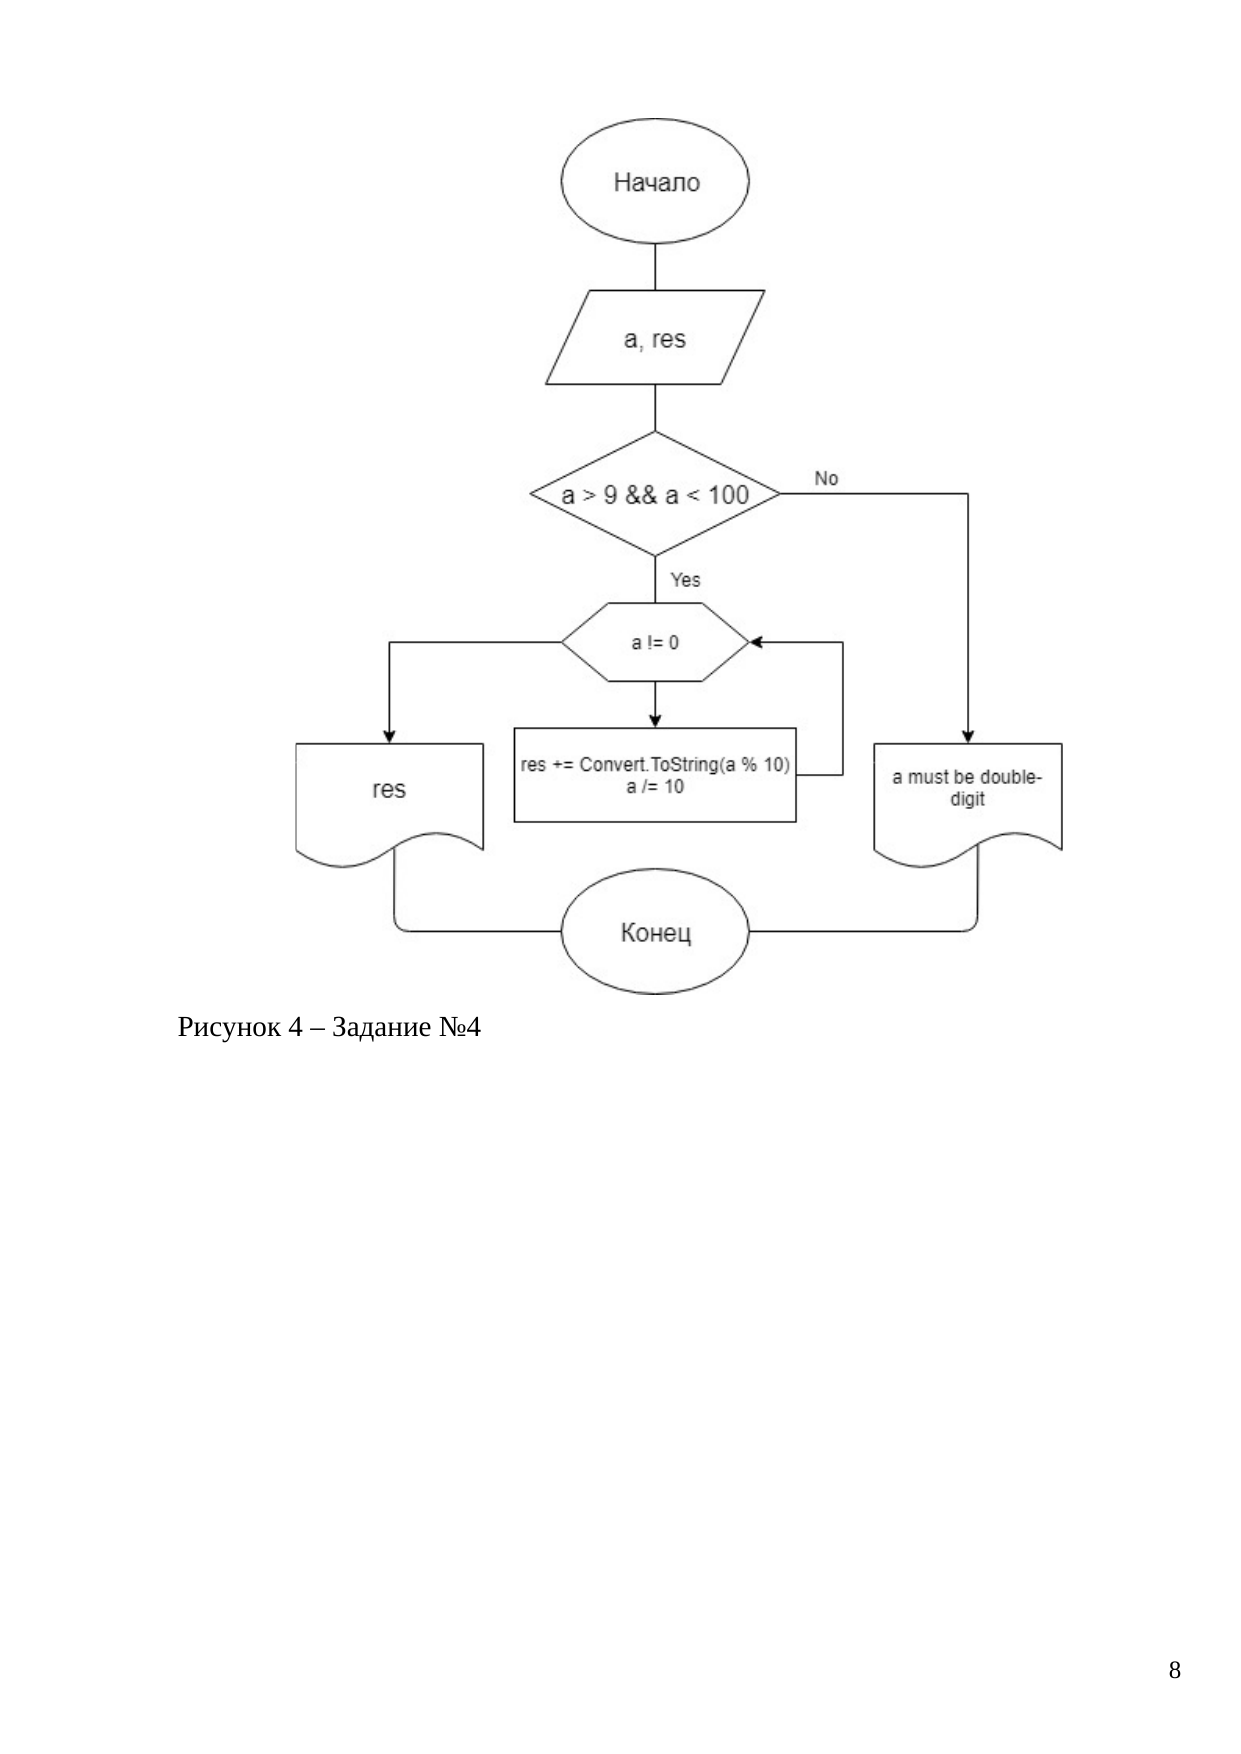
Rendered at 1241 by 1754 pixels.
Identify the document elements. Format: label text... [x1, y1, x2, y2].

text Рисунок 4 – Задание №4 [177, 1009, 1181, 1043]
picture [295, 118, 1063, 995]
